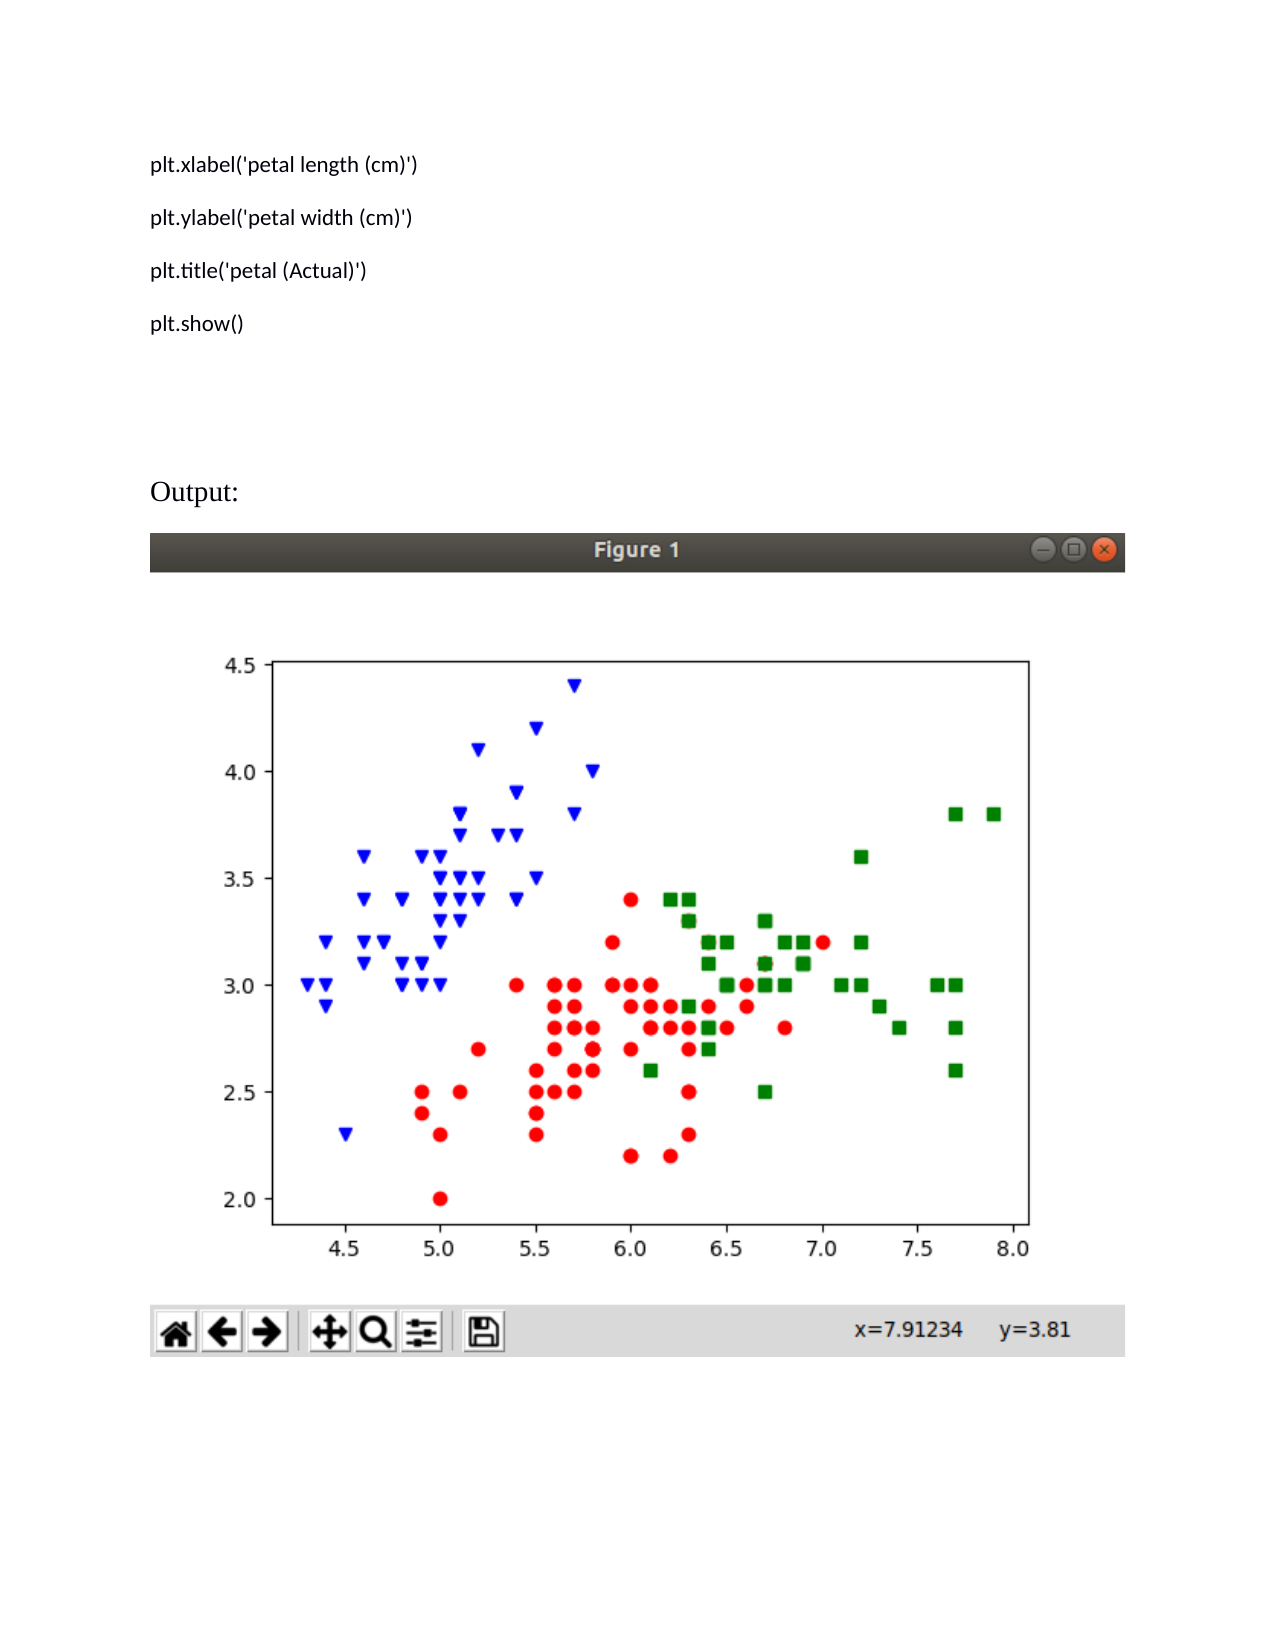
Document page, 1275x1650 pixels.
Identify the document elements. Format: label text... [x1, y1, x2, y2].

text plt.ylabel('petal width (cm)') [150, 203, 1125, 231]
text plt.show() [150, 309, 1125, 337]
text plt.title('petal (Actual)') [150, 256, 1125, 284]
text plt.xlabel('petal length (cm)') [150, 150, 1125, 178]
picture [150, 533, 1125, 1357]
text Output: [150, 474, 1125, 508]
